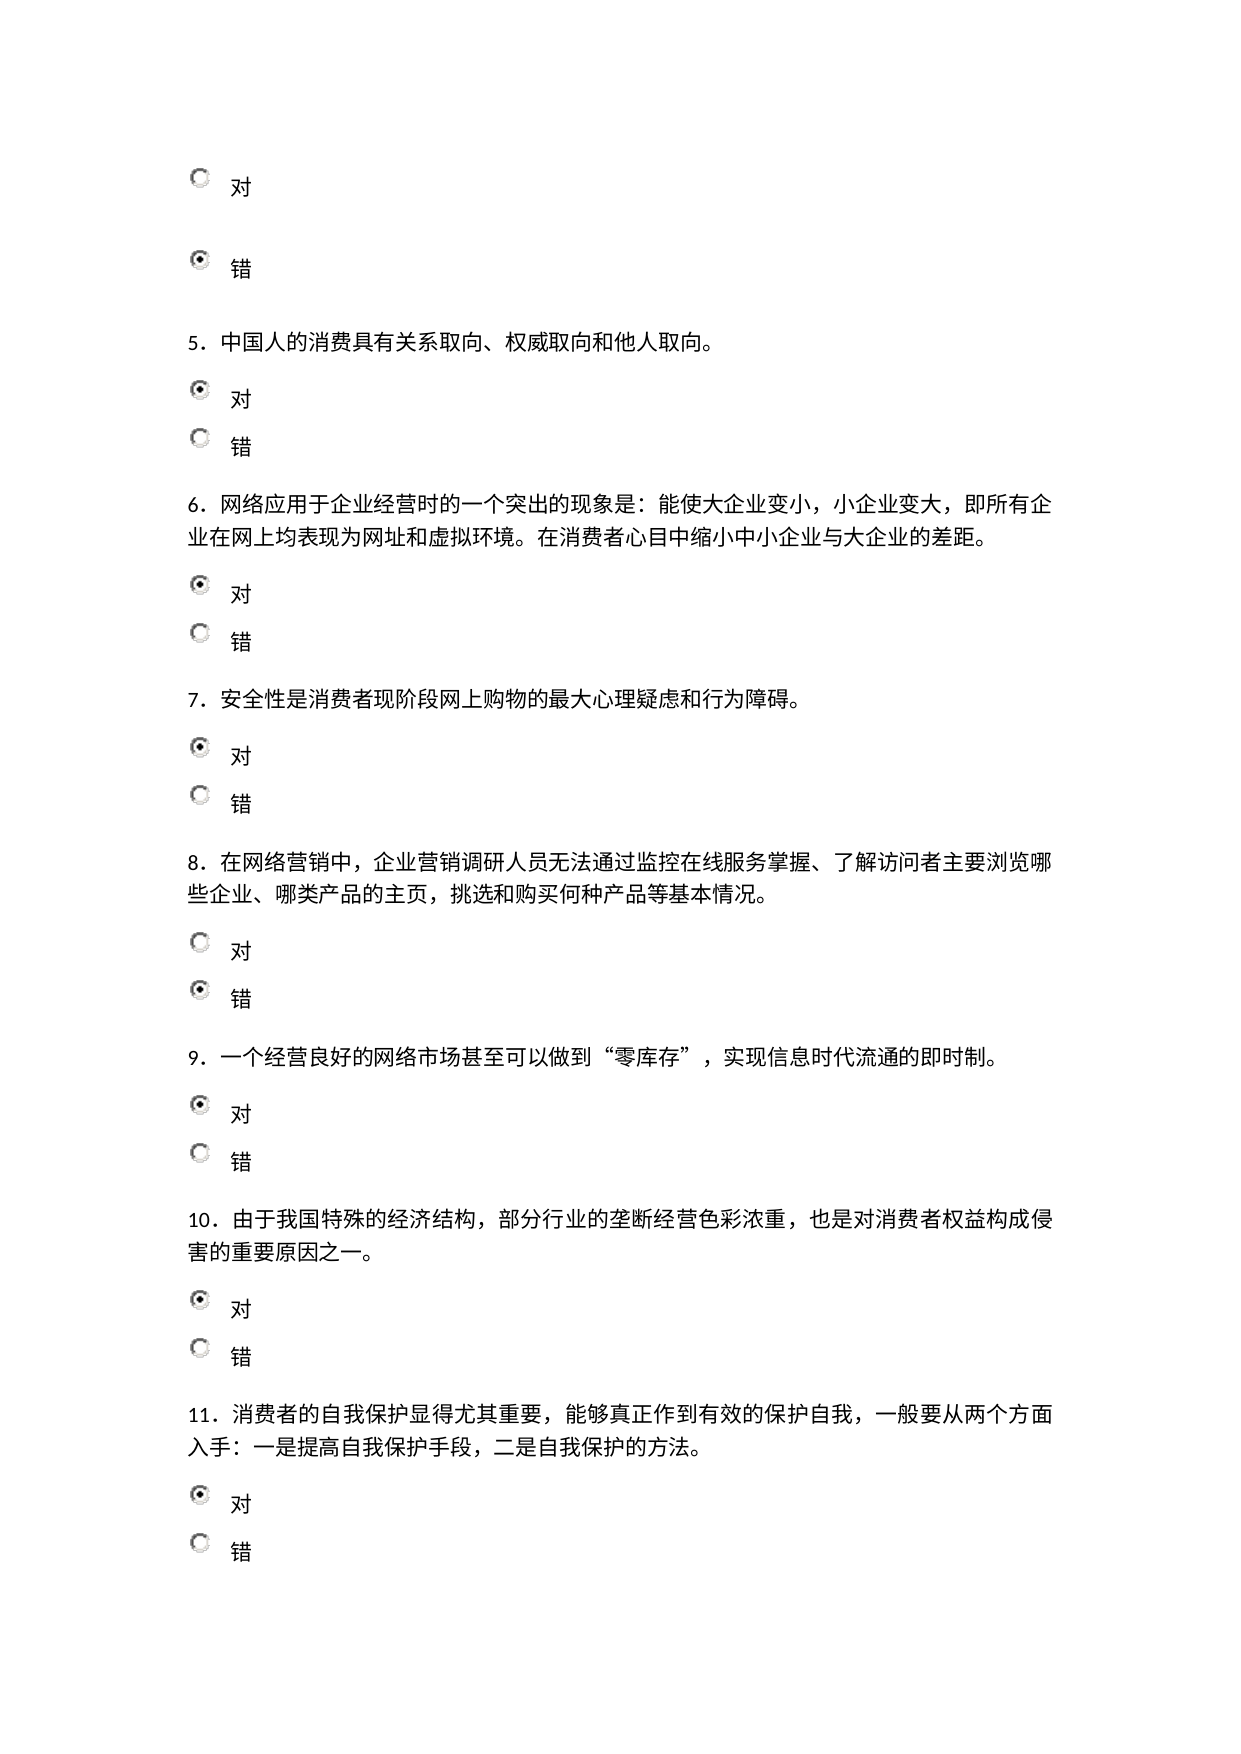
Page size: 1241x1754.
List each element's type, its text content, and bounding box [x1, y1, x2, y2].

text 8．在网络营销中，企业营销调研人员无法通过监控在线服务掌握、了解访问者主要浏览哪些企业、哪类产品的主页，挑选和购买何种产品等基本情况。 [187, 844, 1053, 909]
text 6．网络应用于企业经营时的一个突出的现象是：能使大企业变小，小企业变大，即所有企业在网上均表现为网址和虚拟环境。在消费者心目中缩小中小企业与大企业的差距。 [187, 487, 1053, 552]
text 对 [187, 357, 1053, 422]
text 错 [187, 617, 1053, 682]
text 错 [187, 779, 1053, 844]
text 11．消费者的自我保护显得尤其重要，能够真正作到有效的保护自我，一般要从两个方面入手：一是提高自我保护手段，二是自我保护的方法。 [187, 1397, 1053, 1462]
text 10．由于我国特殊的经济结构，部分行业的垄断经营色彩浓重，也是对消费者权益构成侵害的重要原因之一。 [187, 1202, 1053, 1267]
text 对 [187, 1072, 1053, 1137]
text 错 [187, 1527, 1053, 1592]
text 对 [187, 909, 1053, 974]
text 5．中国人的消费具有关系取向、权威取向和他人取向。 [187, 324, 1053, 357]
text 对 [187, 714, 1053, 779]
text 对 [187, 1267, 1053, 1332]
text 对 [187, 1462, 1053, 1527]
text 错 [187, 227, 1053, 292]
text 对 [187, 162, 1053, 227]
text 9．一个经营良好的网络市场甚至可以做到“零库存”，实现信息时代流通的即时制。 [187, 1039, 1053, 1072]
text 错 [187, 1332, 1053, 1397]
text 对 [187, 552, 1053, 617]
text 错 [187, 974, 1053, 1039]
text 错 [187, 1137, 1053, 1202]
text 7．安全性是消费者现阶段网上购物的最大心理疑虑和行为障碍。 [187, 682, 1053, 714]
text 错 [187, 422, 1053, 487]
